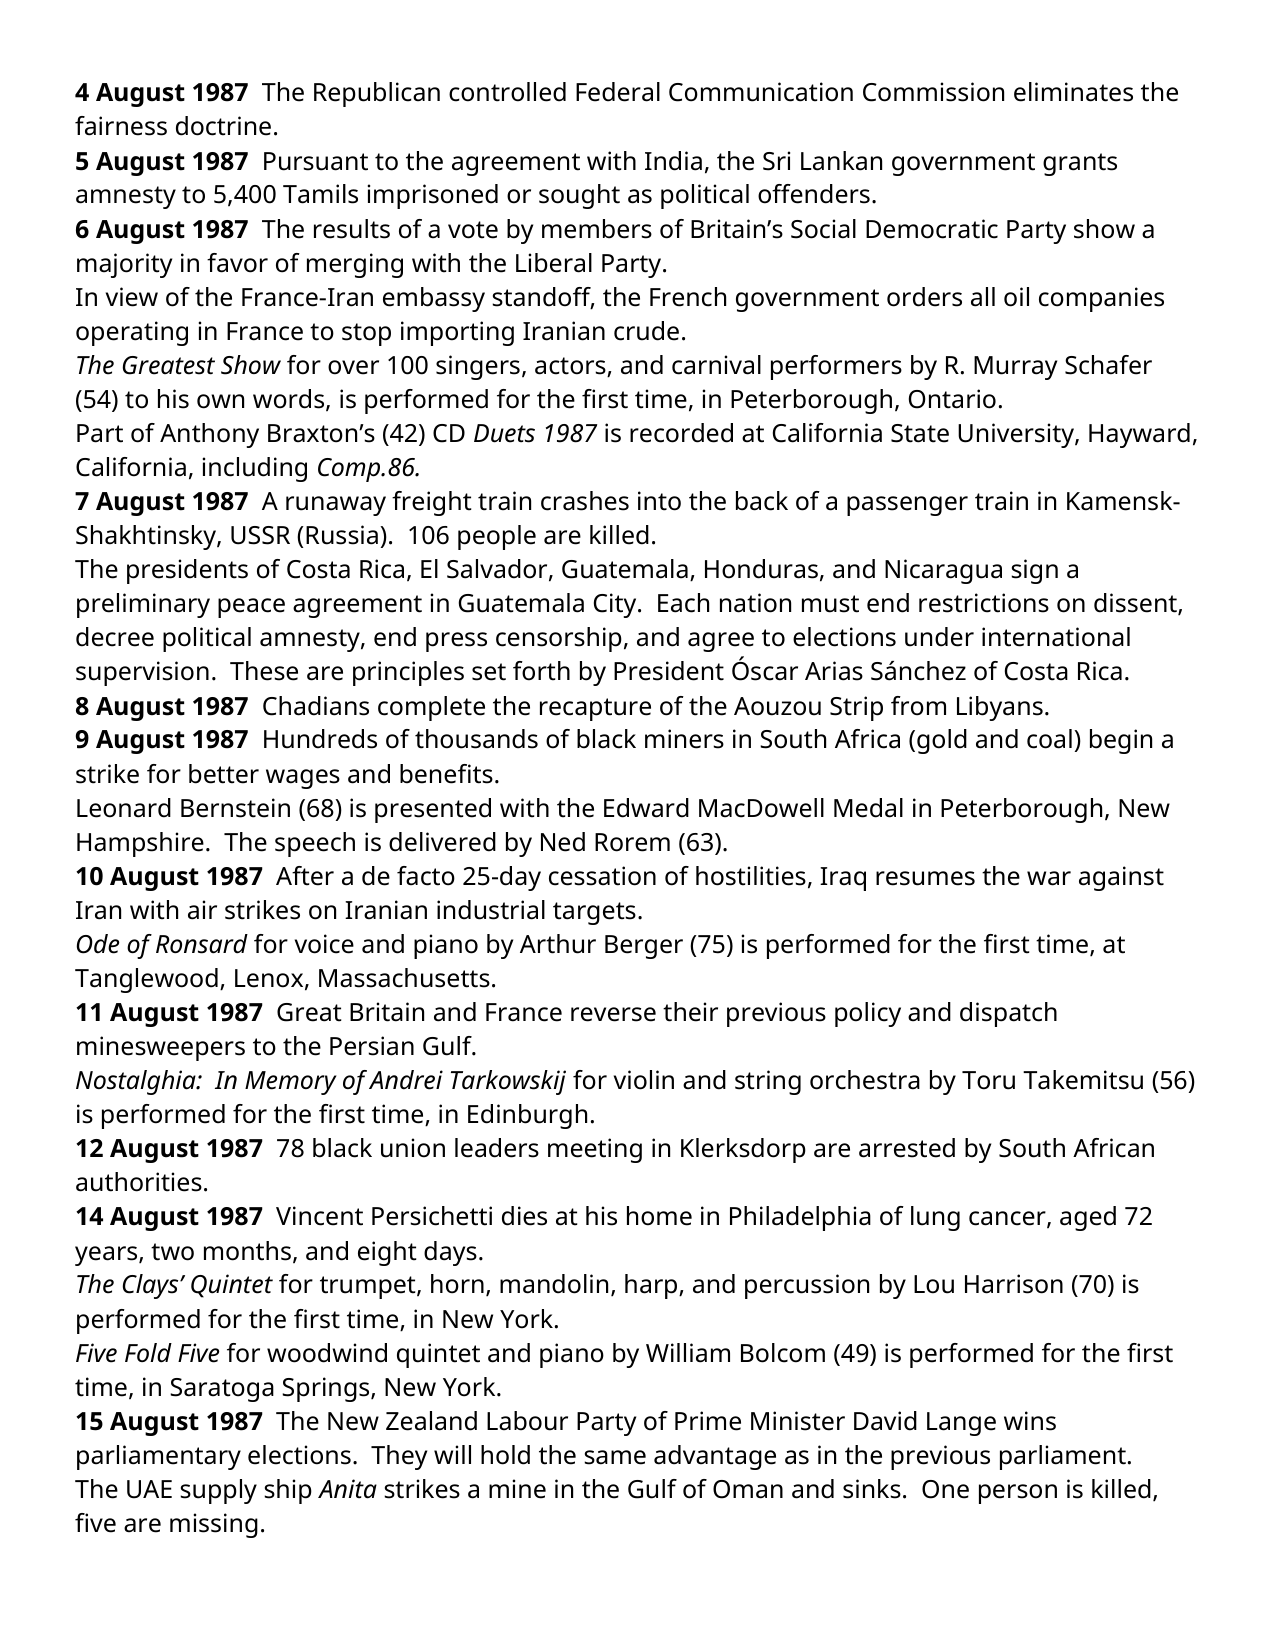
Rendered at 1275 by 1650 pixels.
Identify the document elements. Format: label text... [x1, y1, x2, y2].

text 12 August 1987 78 black union leaders meeting in Klerksdorp are arrested by South African authorities. [75, 1131, 1200, 1199]
text Five Fold Five for woodwind quintet and piano by William Bolcom (49) is performed for the first time, in Saratoga Springs, New York. [75, 1335, 1200, 1403]
text 10 August 1987 After a de facto 25-day cessation of hostilities, Iraq resumes the war against Iran with air strikes on Iranian industrial targets. [75, 858, 1200, 927]
text 7 August 1987 A runaway freight train crashes into the back of a passenger train in Kamensk-Shakhtinsky, USSR (Russia). 106 people are killed. [75, 484, 1200, 552]
text Leonard Bernstein (68) is presented with the Edward MacDowell Medal in Peterborough, New Hampshire. The speech is delivered by Ned Rorem (63). [75, 790, 1200, 858]
text The presidents of Costa Rica, El Salvador, Guatemala, Honduras, and Nicaragua sign a preliminary peace agreement in Guatemala City. Each nation must end restrictions on dissent, decree political amnesty, end press censorship, and agree to elections under international supervision. These are principles set forth by President Óscar Arias Sánchez of Costa Rica. [75, 552, 1200, 688]
text 5 August 1987 Pursuant to the agreement with India, the Sri Lankan government grants amnesty to 5,400 Tamils imprisoned or sought as political offenders. [75, 143, 1200, 211]
text The UAE supply ship Anita strikes a mine in the Gulf of Oman and sinks. One person is killed, five are missing. [75, 1472, 1200, 1540]
text Ode of Ronsard for voice and piano by Arthur Berger (75) is performed for the first time, at Tanglewood, Lenox, Massachusetts. [75, 927, 1200, 995]
text 8 August 1987 Chadians complete the recapture of the Aouzou Strip from Libyans. [75, 688, 1200, 722]
text 14 August 1987 Vincent Persichetti dies at his home in Philadelphia of lung cancer, aged 72 years, two months, and eight days. [75, 1199, 1200, 1267]
text In view of the France-Iran embassy standoff, the French government orders all oil companies operating in France to stop importing Iranian crude. [75, 279, 1200, 347]
text 6 August 1987 The results of a vote by members of Britain’s Social Democratic Party show a majority in favor of merging with the Liberal Party. [75, 211, 1200, 279]
text The Clays’ Quintet for trumpet, horn, mandolin, harp, and percussion by Lou Harrison (70) is performed for the first time, in New York. [75, 1267, 1200, 1335]
text Nostalghia: In Memory of Andrei Tarkowskij for violin and string orchestra by Toru Takemitsu (56) is performed for the first time, in Edinburgh. [75, 1063, 1200, 1131]
text 9 August 1987 Hundreds of thousands of black miners in South Africa (gold and coal) begin a strike for better wages and benefits. [75, 722, 1200, 790]
text The Greatest Show for over 100 singers, actors, and carnival performers by R. Murray Schafer (54) to his own words, is performed for the first time, in Peterborough, Ontario. [75, 347, 1200, 416]
text Part of Anthony Braxton’s (42) CD Duets 1987 is recorded at California State University, Hayward, California, including Comp.86. [75, 416, 1200, 484]
text 11 August 1987 Great Britain and France reverse their previous policy and dispatch minesweepers to the Persian Gulf. [75, 995, 1200, 1063]
text 4 August 1987 The Republican controlled Federal Communication Commission eliminates the fairness doctrine. [75, 75, 1200, 143]
text 15 August 1987 The New Zealand Labour Party of Prime Minister David Lange wins parliamentary elections. They will hold the same advantage as in the previous parliament. [75, 1403, 1200, 1472]
